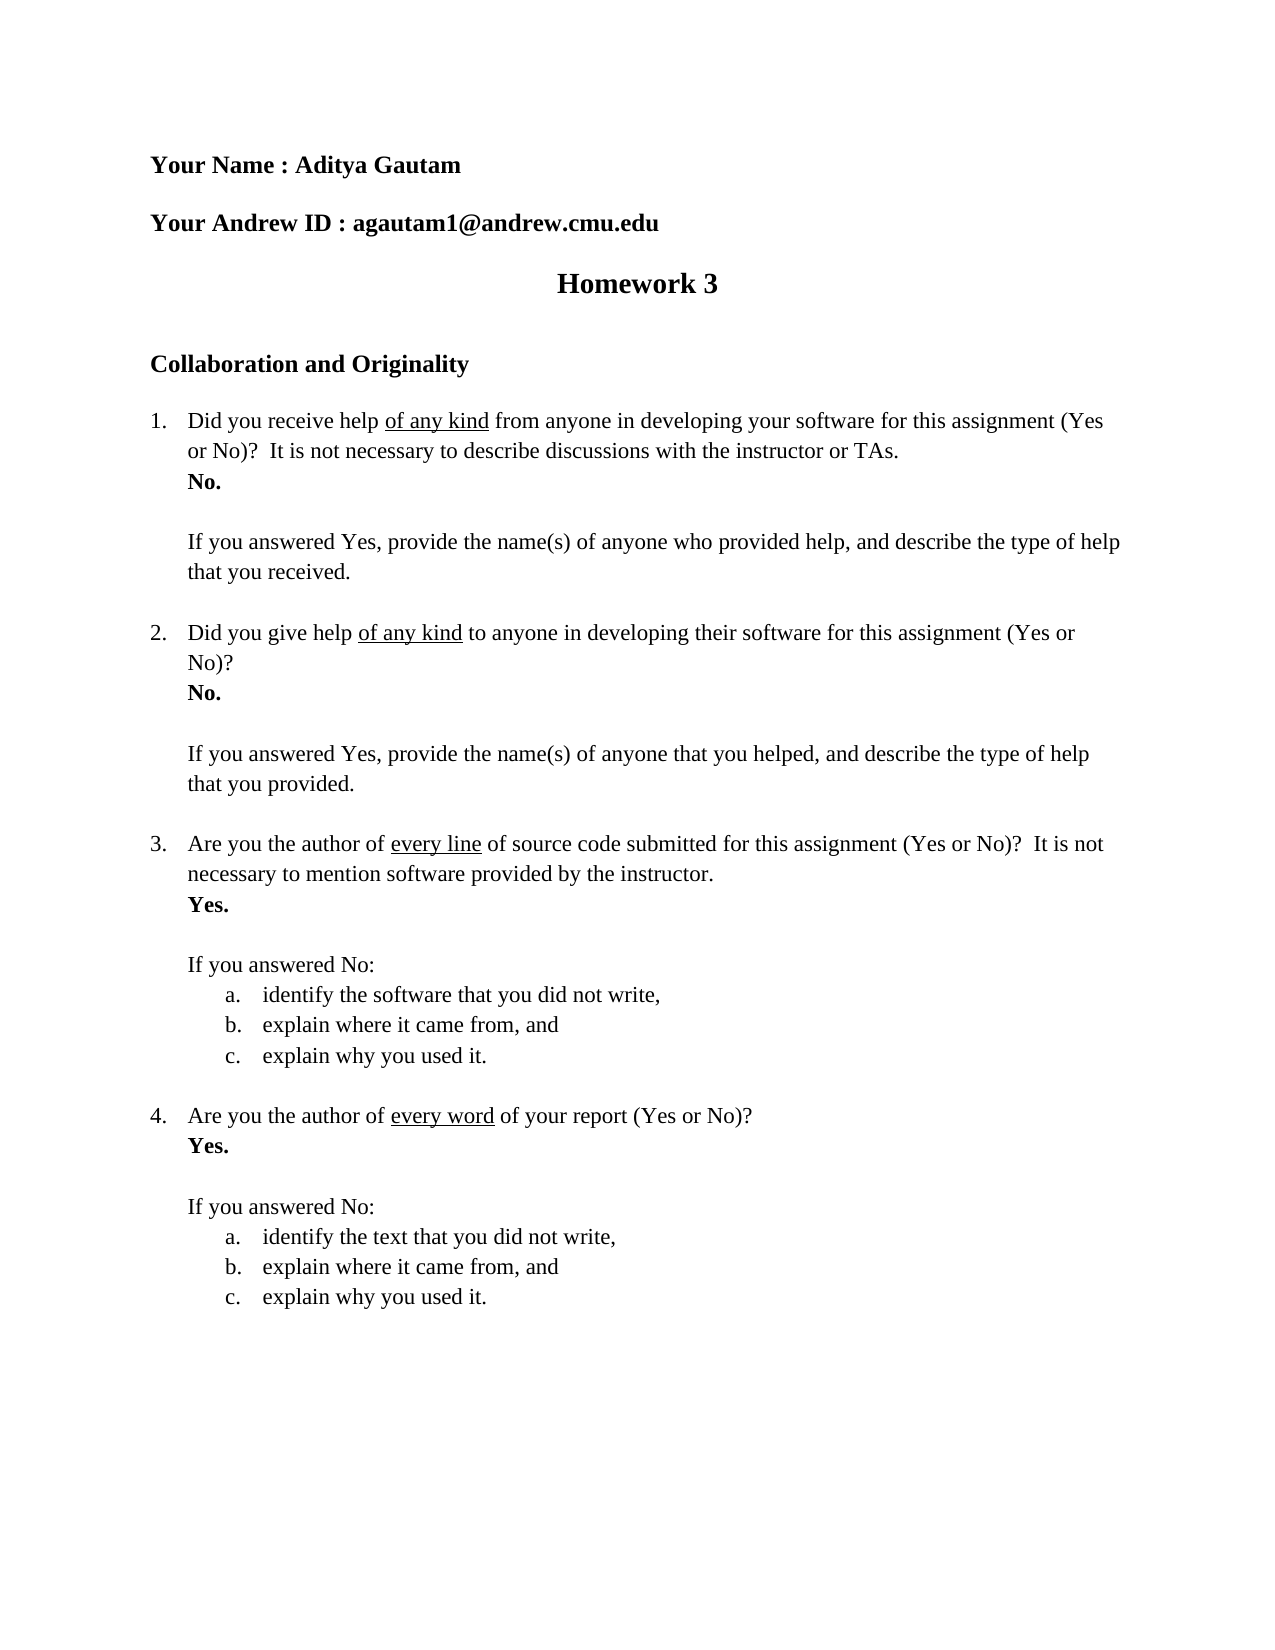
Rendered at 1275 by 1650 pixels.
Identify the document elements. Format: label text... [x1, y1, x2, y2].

list No. [187, 468, 1125, 494]
list Are you the author of every line of source code submitted for this assignment (Yes or No)? It is not necessary to mention software provided by the instructor. [150, 830, 1125, 887]
list identify the text that you did not write, [225, 1223, 1125, 1249]
subtitle Collaboration and Originality [150, 349, 1125, 378]
list If you answered Yes, provide the name(s) of anyone who provided help, and describe the type of help that you received. [187, 528, 1125, 585]
list explain why you used it. [225, 1042, 1125, 1068]
list Did you receive help of any kind from anyone in developing your software for this assignment (Yes or No)? It is not necessary to describe discussions with the instructor or TAs. [150, 407, 1125, 464]
list explain where it came from, and [225, 1253, 1125, 1279]
text Your Name : Aditya Gautam [150, 150, 1125, 179]
list If you answered Yes, provide the name(s) of anyone that you helped, and describe the type of help that you provided. [187, 740, 1125, 796]
list identify the software that you did not write, [225, 981, 1125, 1008]
list If you answered No: [187, 951, 1125, 977]
list explain why you used it. [225, 1283, 1125, 1310]
list Did you give help of any kind to anyone in developing their software for this assignment (Yes or No)? [150, 619, 1125, 675]
list If you answered No: [187, 1193, 1125, 1219]
text Homework 3 [150, 266, 1125, 299]
list Yes. [187, 891, 1125, 917]
text Your Andrew ID : agautam1@andrew.cmu.edu [150, 208, 1125, 237]
list Are you the author of every word of your report (Yes or No)? [150, 1102, 1125, 1128]
list No. [187, 679, 1125, 706]
list explain where it came from, and [225, 1012, 1125, 1038]
list Yes. [187, 1132, 1125, 1159]
